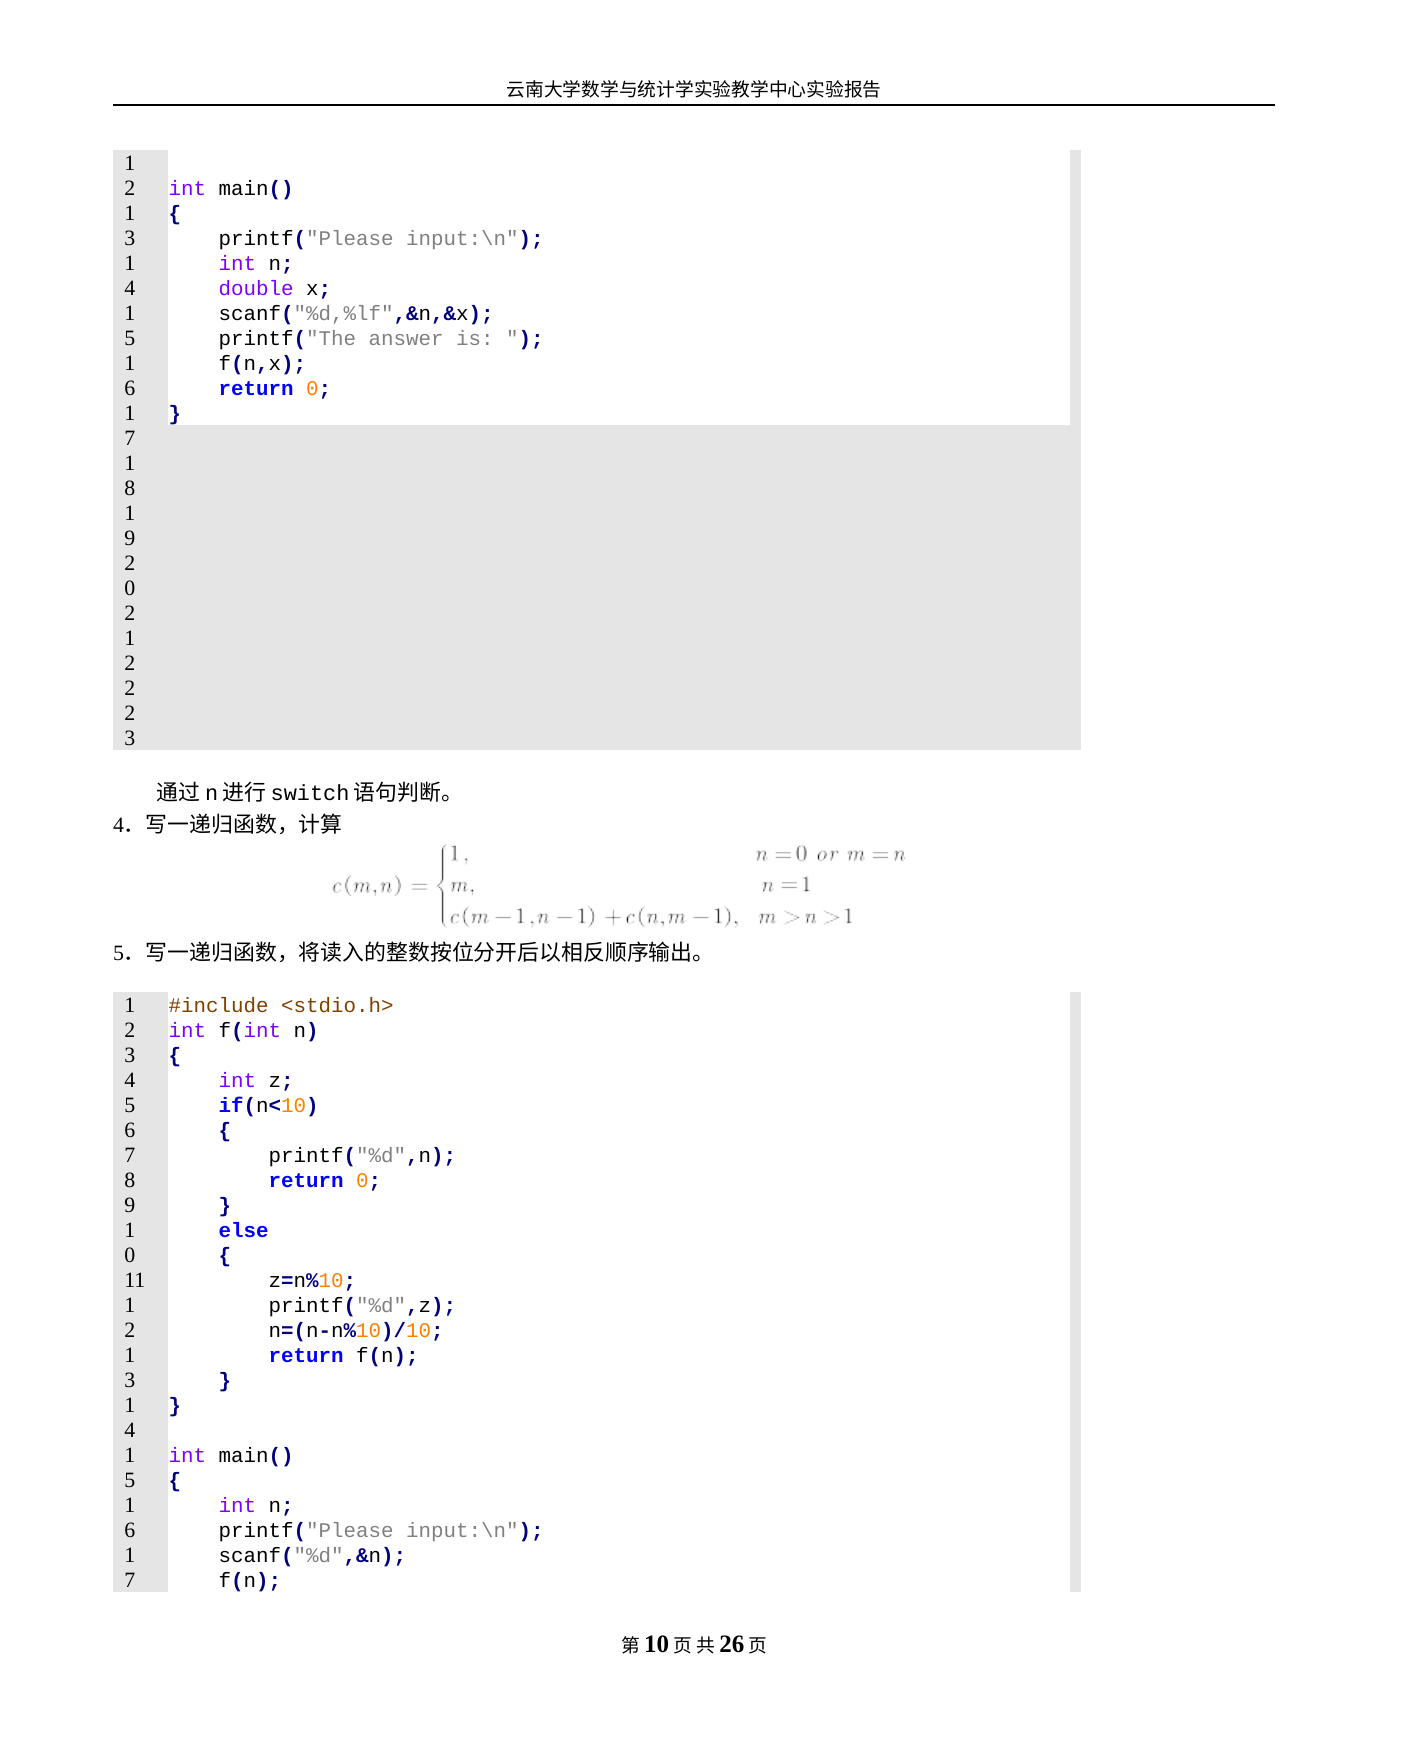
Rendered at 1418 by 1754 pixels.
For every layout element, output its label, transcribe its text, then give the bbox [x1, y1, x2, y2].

table_header 1 2 3 4 5 6 7 8 9 10 11 12 13 14 15 16 17 18 19 20 21 22 23 [113, 150, 157, 750]
text 4．写一递归函数，计算 [113, 807, 1275, 839]
text 5．写一递归函数，将读入的整数按位分开后以相反顺序输出。 [113, 935, 1275, 967]
text 通过n进行switch语句判断。 [113, 775, 1275, 807]
table_header 1 2 3 4 5 6 7 8 9 10 11 12 13 14 15 16 17 18 19 20 21 22 23 24 25 26 [113, 992, 157, 1592]
